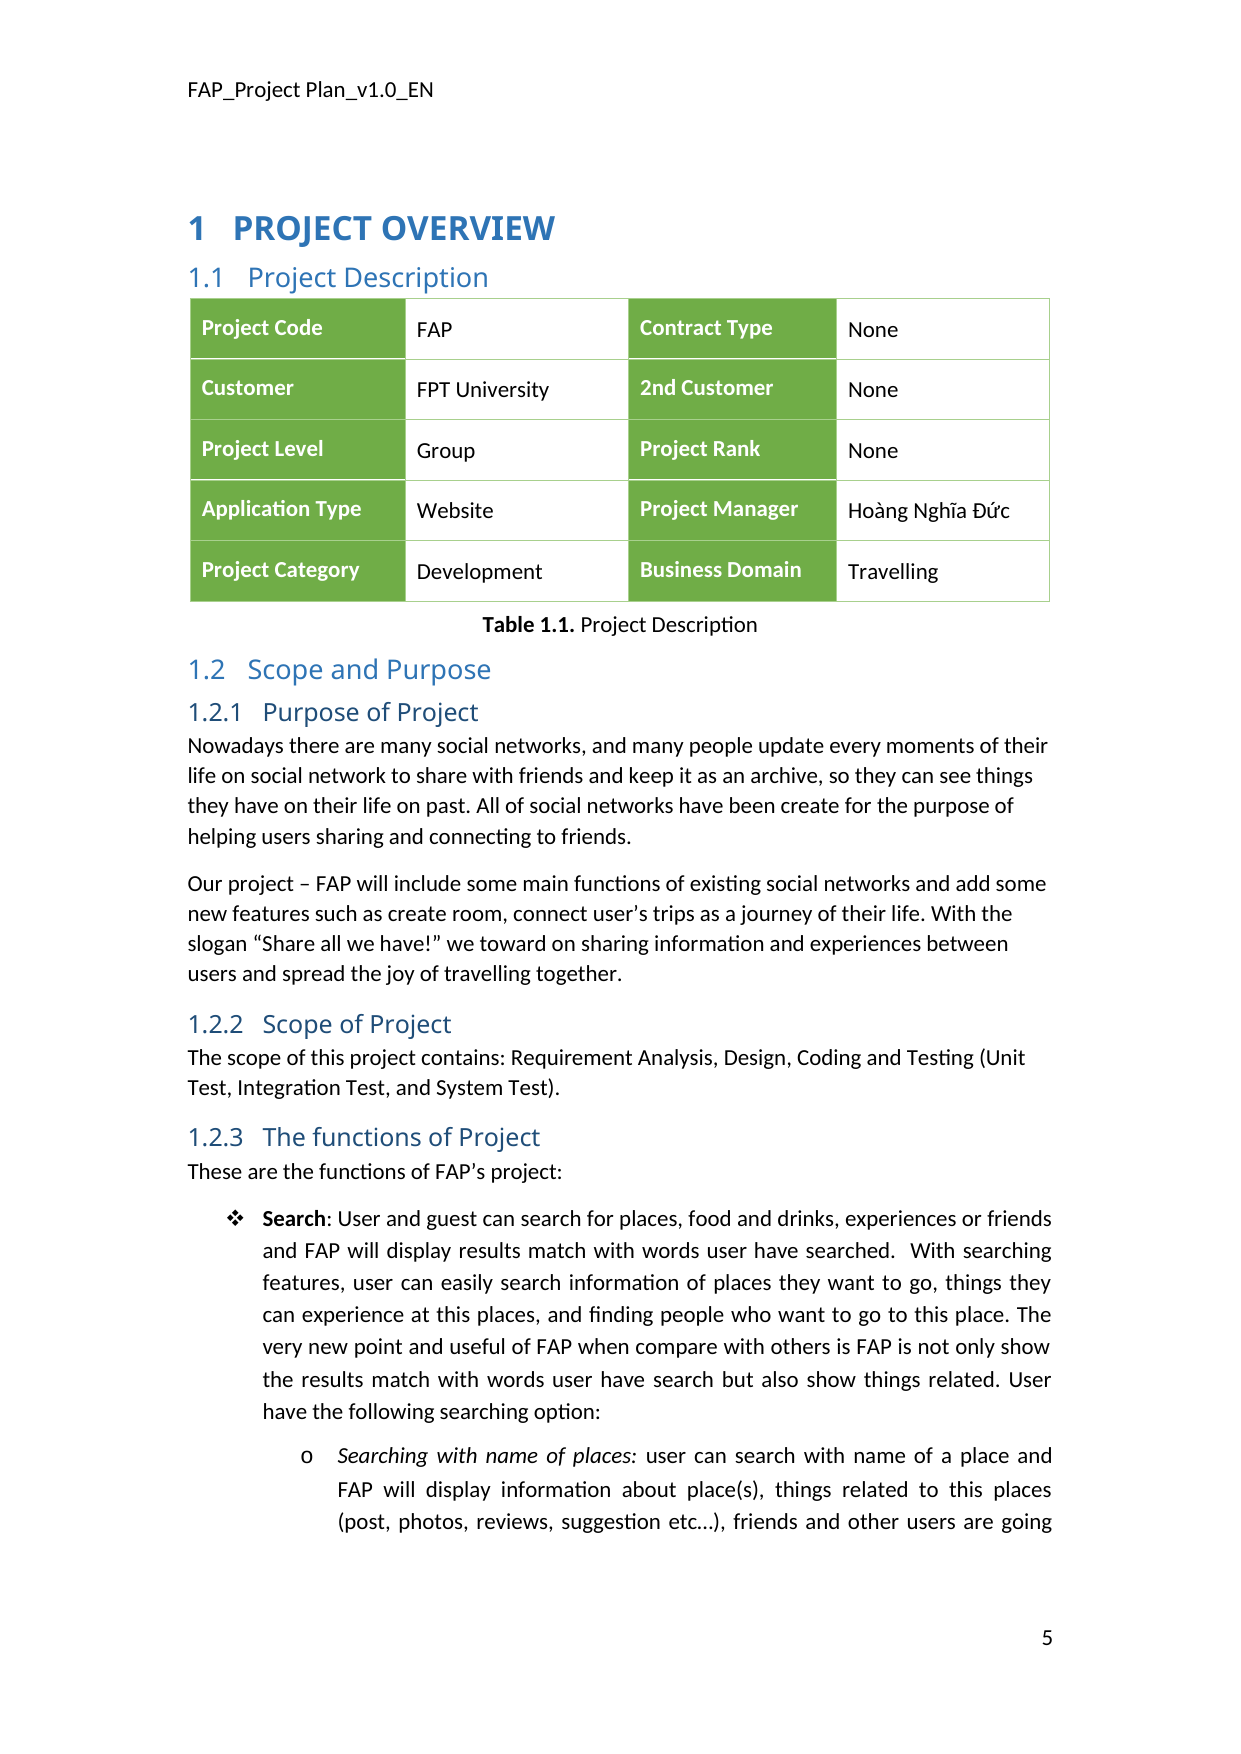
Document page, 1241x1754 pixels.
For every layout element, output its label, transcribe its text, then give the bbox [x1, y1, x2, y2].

table_cell Travelling [837, 541, 1049, 601]
table_header Contract Type [629, 299, 836, 358]
table_cell Website [406, 481, 628, 540]
table_cell Hoàng Nghĩa Đức [837, 481, 1049, 540]
table_cell None [837, 360, 1049, 419]
table_cell 2nd Customer [629, 360, 836, 419]
list Search: User and guest can search for places, food and drinks, experiences or friends and FAP will display results match with words user have searched. With searching features, user can easily search information of places they want to go, things they can experience at this places, and finding people who want to go to this place. The very new point and useful of FAP when compare with others is FAP is not only show the results match with words user have search but also show things related. User have the following searching option: [225, 1204, 1053, 1425]
table_cell Development [406, 541, 628, 601]
table_cell Customer [191, 360, 405, 419]
table_header None [837, 299, 1049, 358]
table_cell Project Category [191, 541, 405, 601]
subtitle Project Description [187, 258, 1053, 295]
table_cell Application Type [191, 481, 405, 540]
table_cell Project Manager [629, 481, 836, 540]
table_cell Project Level [191, 420, 405, 479]
table_header Project Code [191, 299, 405, 358]
text These are the functions of FAP’s project: [187, 1157, 1053, 1185]
subtitle Purpose of Project [187, 694, 1053, 728]
table_cell FPT University [406, 360, 628, 419]
subtitle Scope and Purpose [187, 651, 1053, 687]
text Our project – FAP will include some main functions of existing social networks and add some new features such as create room, connect user’s trips as a journey of their life. With the slogan “Share all we have!” we toward on sharing information and experiences between users and spread the joy of travelling together. [187, 869, 1053, 987]
subtitle The functions of Project [187, 1120, 1053, 1154]
text Table 1.1. Project Description [187, 610, 1053, 638]
table_cell Group [406, 420, 628, 479]
text Nowadays there are many social networks, and many people update every moments of their life on social network to share with friends and keep it as an archive, so they can see things they have on their life on past. All of social networks have been create for the purpose of helping users sharing and connecting to friends. [187, 731, 1053, 850]
text The scope of this project contains: Requirement Analysis, Design, Coding and Testing (Unit Test, Integration Test, and System Test). [187, 1043, 1053, 1101]
table_header FAP [406, 299, 628, 358]
table_cell Business Domain [629, 541, 836, 601]
table_cell None [837, 420, 1049, 479]
table_cell Project Rank [629, 420, 836, 479]
subtitle Scope of Project [187, 1006, 1053, 1040]
subtitle PROJECT OVERVIEW [187, 205, 1053, 251]
